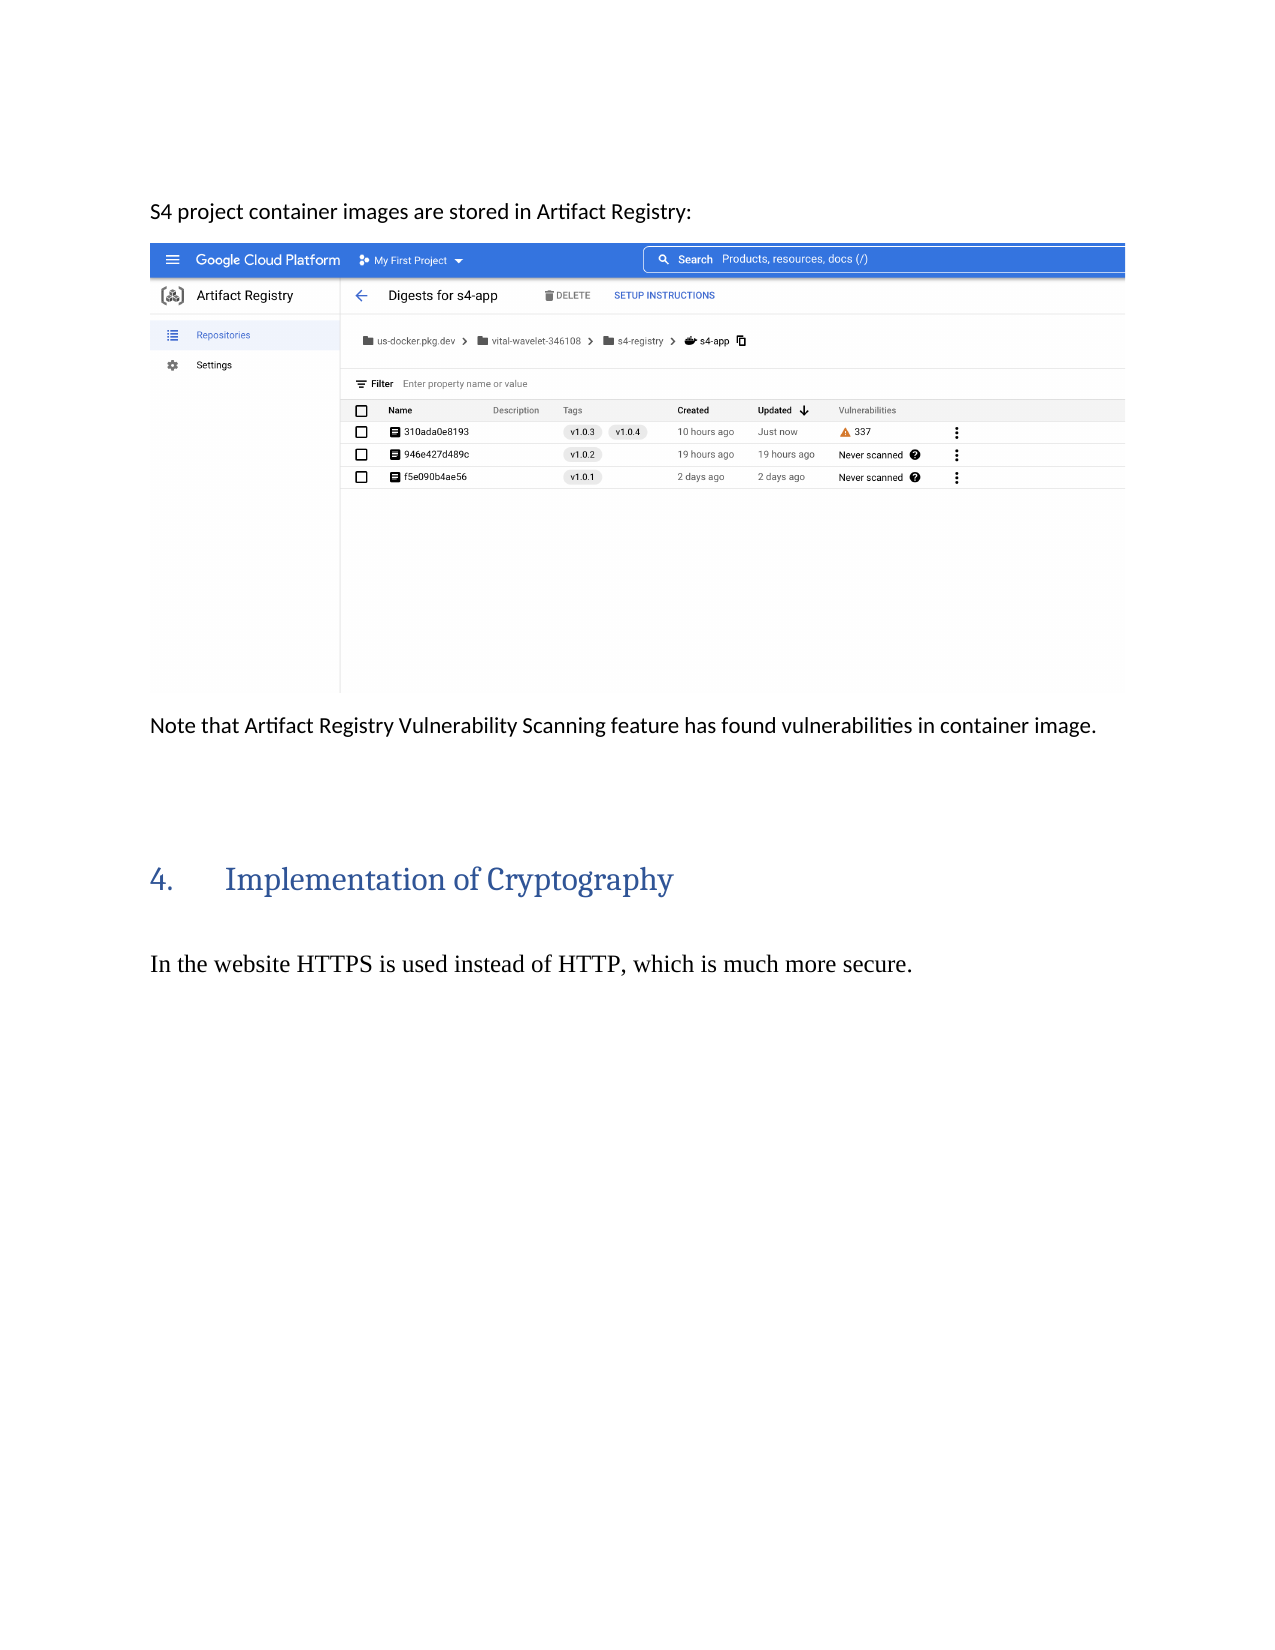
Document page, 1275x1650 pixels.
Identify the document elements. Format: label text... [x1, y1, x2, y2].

text In the website HTTPS is used instead of HTTP, which is much more secure. [150, 949, 1125, 978]
picture [150, 243, 1125, 693]
text S4 project container images are stored in Artifact Registry: [150, 197, 1125, 225]
subtitle Implementation of Cryptography [150, 861, 1125, 899]
text Note that Artifact Registry Vulnerability Scanning feature has found vulnerabilities in container image. [150, 712, 1125, 739]
